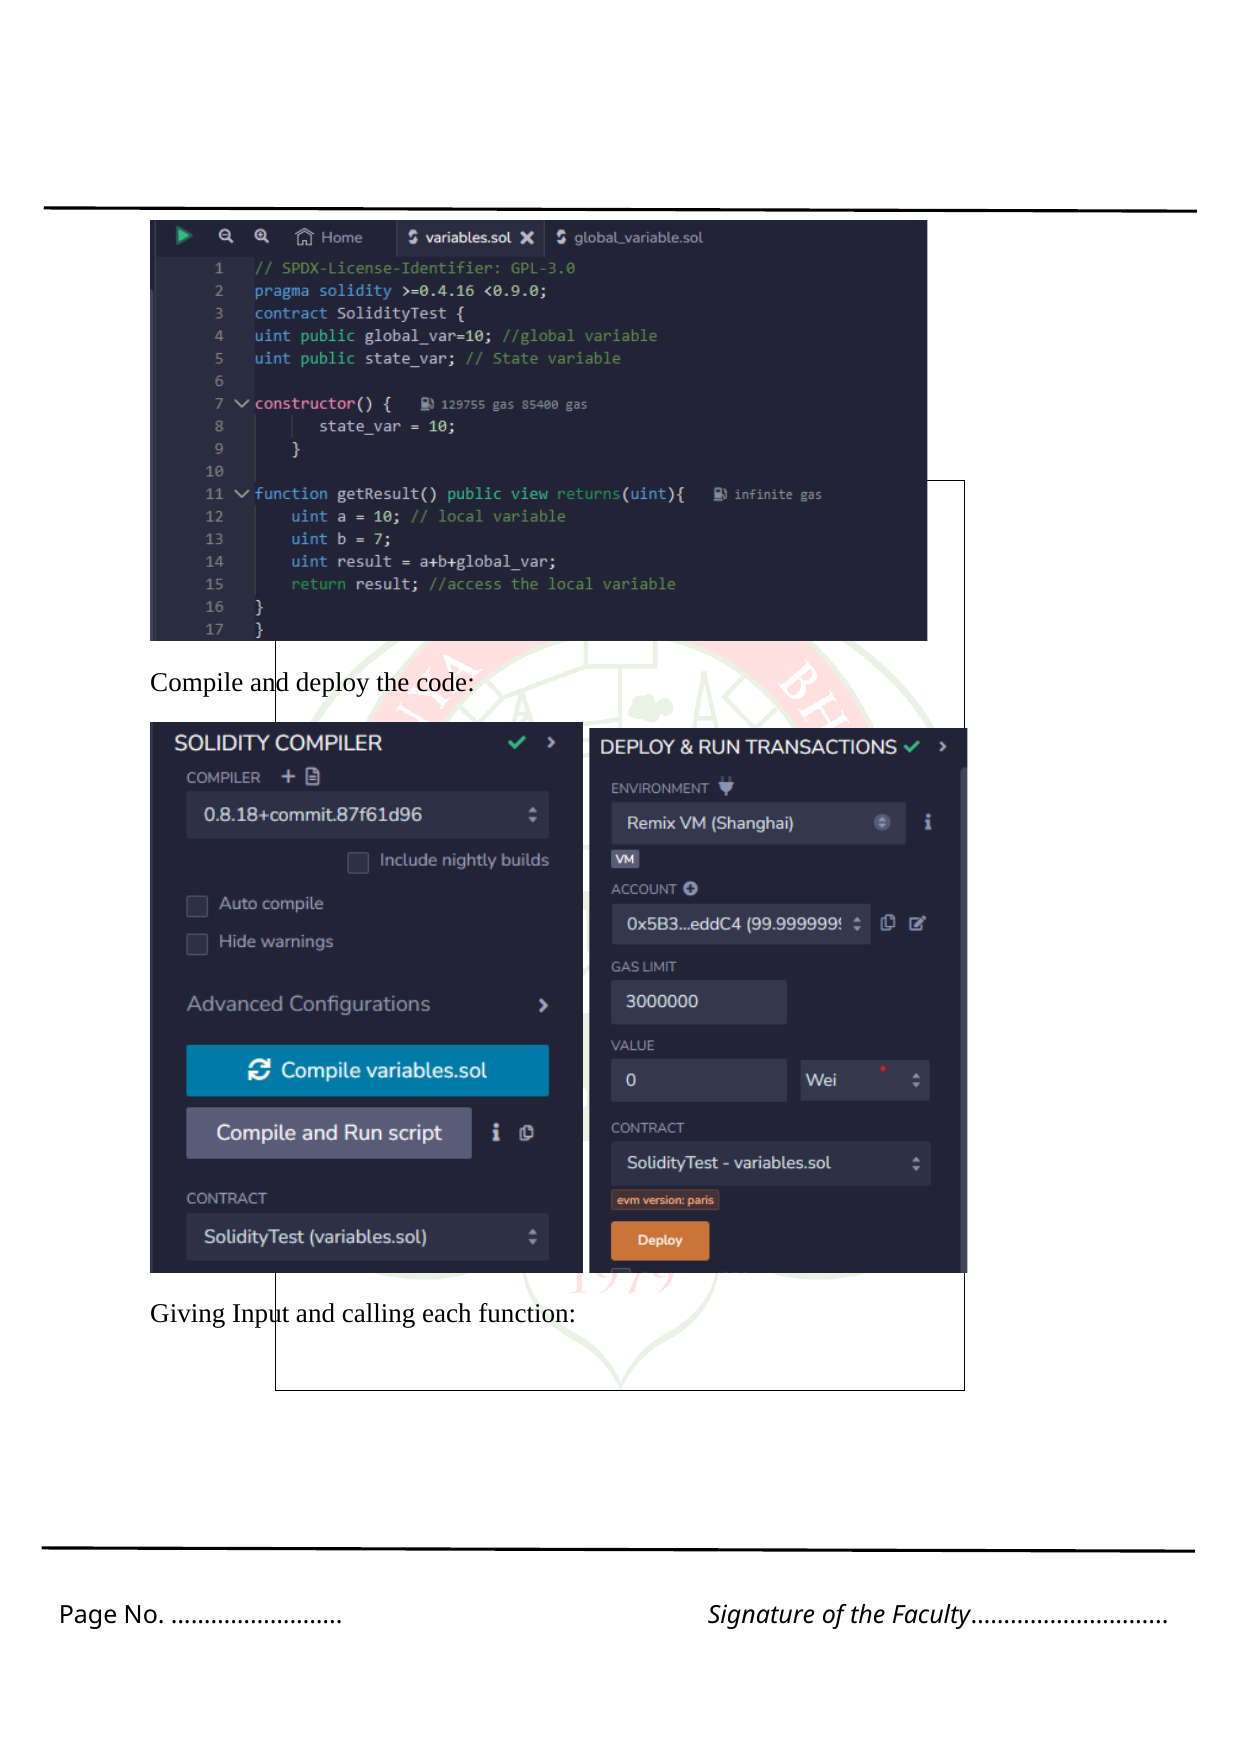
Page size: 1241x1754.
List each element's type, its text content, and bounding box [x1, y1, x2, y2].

text Compile and deploy the code: [150, 666, 1090, 697]
picture [589, 728, 968, 1273]
picture [150, 220, 928, 641]
picture [150, 722, 583, 1273]
text Giving Input and calling each function: [150, 1297, 1090, 1328]
